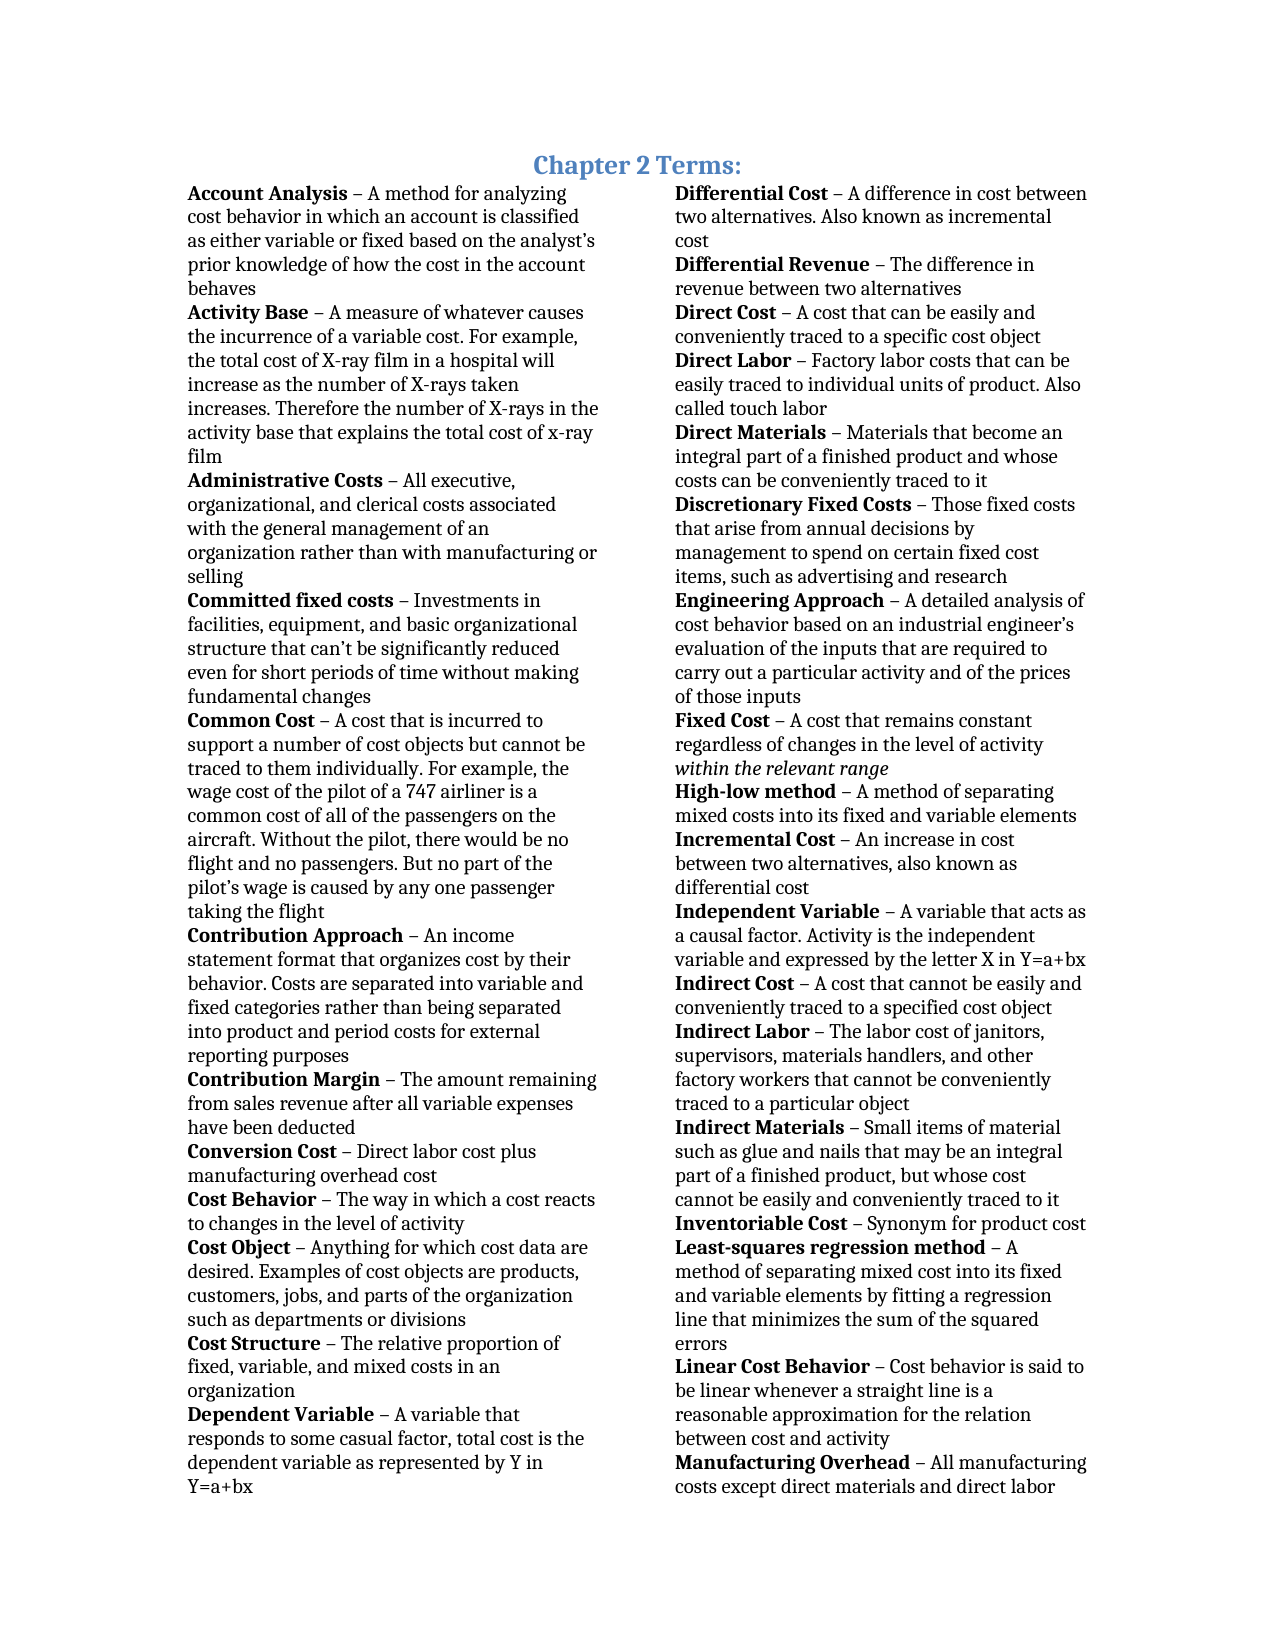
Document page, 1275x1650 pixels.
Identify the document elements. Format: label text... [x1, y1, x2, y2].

text Indirect Materials – Small items of material such as glue and nails that may be an integral part of a finished product, but whose cost cannot be easily and conveniently traced to it [675, 1116, 1087, 1211]
text Inventoriable Cost – Synonym for product cost [675, 1211, 1087, 1235]
text Discretionary Fixed Costs – Those fixed costs that arise from annual decisions by management to spend on certain fixed cost items, such as advertising and research [675, 493, 1087, 588]
text Direct Labor – Factory labor costs that can be easily traced to individual units of product. Also called touch labor [675, 349, 1087, 421]
text Manufacturing Overhead – All manufacturing costs except direct materials and direct labor [675, 1451, 1087, 1499]
text Differential Revenue – The difference in revenue between two alternatives [675, 253, 1087, 301]
text Contribution Margin – The amount remaining from sales revenue after all variable expenses have been deducted [187, 1068, 600, 1139]
text Cost Behavior – The way in which a cost reacts to changes in the level of activity [187, 1187, 600, 1235]
text Dependent Variable – A variable that responds to some casual factor, total cost is the dependent variable as represented by Y in Y=a+bx [187, 1403, 600, 1499]
text Engineering Approach – A detailed analysis of cost behavior based on an industrial engineer’s evaluation of the inputs that are required to carry out a particular activity and of the prices of those inputs [675, 588, 1087, 708]
text Linear Cost Behavior – Cost behavior is said to be linear whenever a straight line is a reasonable approximation for the relation between cost and activity [675, 1355, 1087, 1451]
text Account Analysis – A method for analyzing cost behavior in which an account is classified as either variable or fixed based on the analyst’s prior knowledge of how the cost in the account behaves [187, 181, 600, 301]
text Committed fixed costs – Investments in facilities, equipment, and basic organizational structure that can’t be significantly reduced even for short periods of time without making fundamental changes [187, 588, 600, 708]
subtitle Chapter 2 Terms: [187, 150, 1087, 181]
text Cost Object – Anything for which cost data are desired. Examples of cost objects are products, customers, jobs, and parts of the organization such as departments or divisions [187, 1235, 600, 1331]
text Common Cost – A cost that is incurred to support a number of cost objects but cannot be traced to them individually. For example, the wage cost of the pilot of a 747 airliner is a common cost of all of the passengers on the aircraft. Without the pilot, there would be no flight and no passengers. But no part of the pilot’s wage is caused by any one passenger taking the flight [187, 708, 600, 924]
text Administrative Costs – All executive, organizational, and clerical costs associated with the general management of an organization rather than with manufacturing or selling [187, 469, 600, 588]
text Conversion Cost – Direct labor cost plus manufacturing overhead cost [187, 1139, 600, 1187]
text Indirect Labor – The labor cost of janitors, supervisors, materials handlers, and other factory workers that cannot be conveniently traced to a particular object [675, 1020, 1087, 1116]
text Fixed Cost – A cost that remains constant regardless of changes in the level of activity within the relevant range [675, 708, 1087, 780]
text Direct Cost – A cost that can be easily and conveniently traced to a specific cost object [675, 301, 1087, 349]
text Differential Cost – A difference in cost between two alternatives. Also known as incremental cost [675, 181, 1087, 253]
text Indirect Cost – A cost that cannot be easily and conveniently traced to a specified cost object [675, 972, 1087, 1020]
text Cost Structure – The relative proportion of fixed, variable, and mixed costs in an organization [187, 1331, 600, 1403]
text Activity Base – A measure of whatever causes the incurrence of a variable cost. For example, the total cost of X-ray film in a hospital will increase as the number of X-rays taken increases. Therefore the number of X-rays in the activity base that explains the total cost of x-ray film [187, 301, 600, 469]
text Independent Variable – A variable that acts as a causal factor. Activity is the independent variable and expressed by the letter X in Y=a+bx [675, 900, 1087, 972]
text Least-squares regression method – A method of separating mixed cost into its fixed and variable elements by fitting a regression line that minimizes the sum of the squared errors [675, 1235, 1087, 1355]
text Contribution Approach – An income statement format that organizes cost by their behavior. Costs are separated into variable and fixed categories rather than being separated into product and period costs for external reporting purposes [187, 924, 600, 1068]
text High-low method – A method of separating mixed costs into its fixed and variable elements [675, 780, 1087, 828]
text Direct Materials – Materials that become an integral part of a finished product and whose costs can be conveniently traced to it [675, 421, 1087, 493]
text Incremental Cost – An increase in cost between two alternatives, also known as differential cost [675, 828, 1087, 900]
